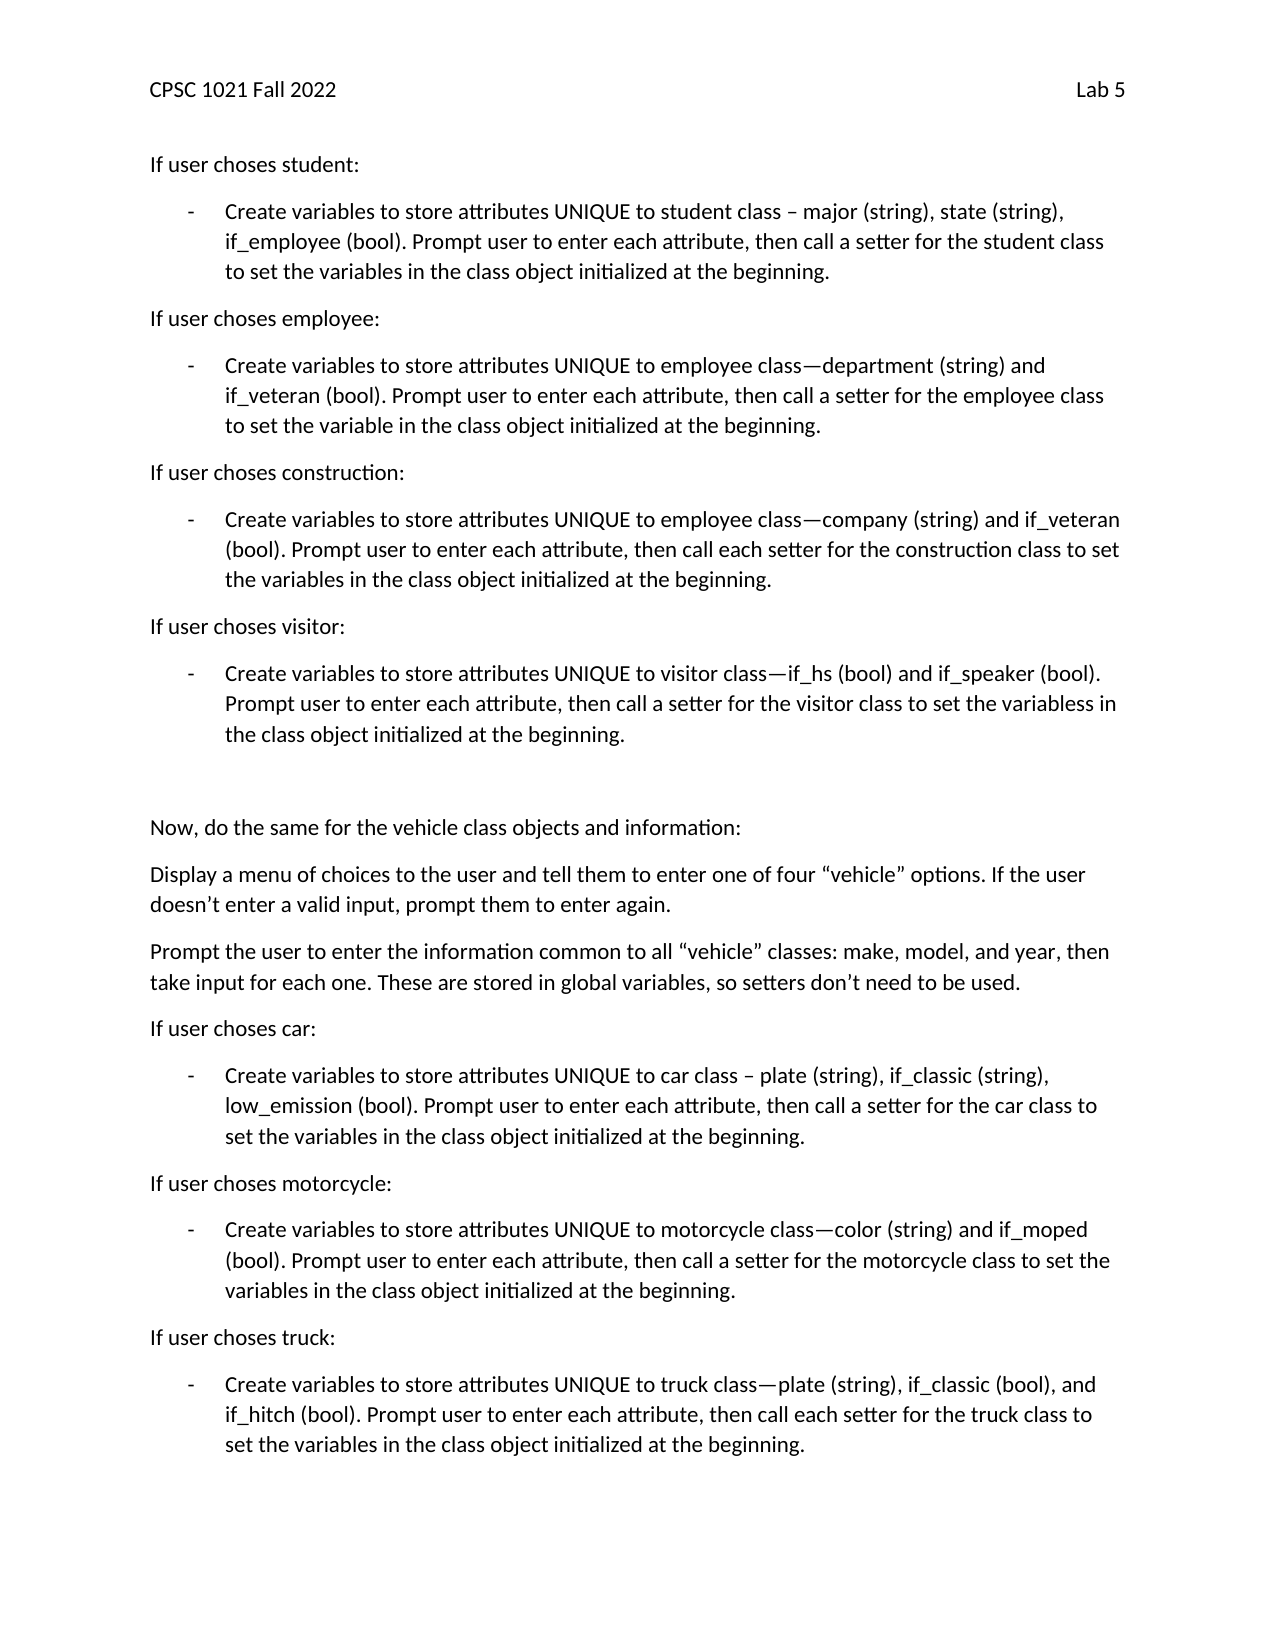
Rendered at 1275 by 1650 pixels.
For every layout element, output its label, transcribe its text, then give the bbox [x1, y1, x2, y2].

text Prompt the user to enter the information common to all “vehicle” classes: make, model, and year, then take input for each one. These are stored in global variables, so setters don’t need to be used. [150, 937, 1125, 996]
text If user choses construction: [150, 458, 1125, 486]
text If user choses truck: [150, 1323, 1125, 1351]
text If user choses employee: [150, 304, 1125, 332]
text If user choses student: [150, 150, 1125, 178]
list Create variables to store attributes UNIQUE to truck class—plate (string), if_classic (bool), and if_hitch (bool). Prompt user to enter each attribute, then call each setter for the truck class to set the variables in the class object initialized at the beginning. [187, 1370, 1125, 1458]
list Create variables to store attributes UNIQUE to employee class—department (string) and if_veteran (bool). Prompt user to enter each attribute, then call a setter for the employee class to set the variable in the class object initialized at the beginning. [187, 351, 1125, 439]
list Create variables to store attributes UNIQUE to motorcycle class—color (string) and if_moped (bool). Prompt user to enter each attribute, then call a setter for the motorcycle class to set the variables in the class object initialized at the beginning. [187, 1216, 1125, 1304]
text Now, do the same for the vehicle class objects and information: [150, 813, 1125, 842]
text If user choses motorcycle: [150, 1169, 1125, 1197]
list Create variables to store attributes UNIQUE to employee class—company (string) and if_veteran (bool). Prompt user to enter each attribute, then call each setter for the construction class to set the variables in the class object initialized at the beginning. [187, 505, 1125, 594]
list Create variables to store attributes UNIQUE to car class – plate (string), if_classic (string), low_emission (bool). Prompt user to enter each attribute, then call a setter for the car class to set the variables in the class object initialized at the beginning. [187, 1061, 1125, 1150]
list Create variables to store attributes UNIQUE to student class – major (string), state (string), if_employee (bool). Prompt user to enter each attribute, then call a setter for the student class to set the variables in the class object initialized at the beginning. [187, 197, 1125, 285]
list Create variables to store attributes UNIQUE to visitor class—if_hs (bool) and if_speaker (bool). Prompt user to enter each attribute, then call a setter for the visitor class to set the variabless in the class object initialized at the beginning. [187, 659, 1125, 748]
text Display a menu of choices to the user and tell them to enter one of four “vehicle” options. If the user doesn’t enter a valid input, prompt them to enter again. [150, 860, 1125, 919]
text If user choses car: [150, 1014, 1125, 1043]
text If user choses visitor: [150, 612, 1125, 641]
